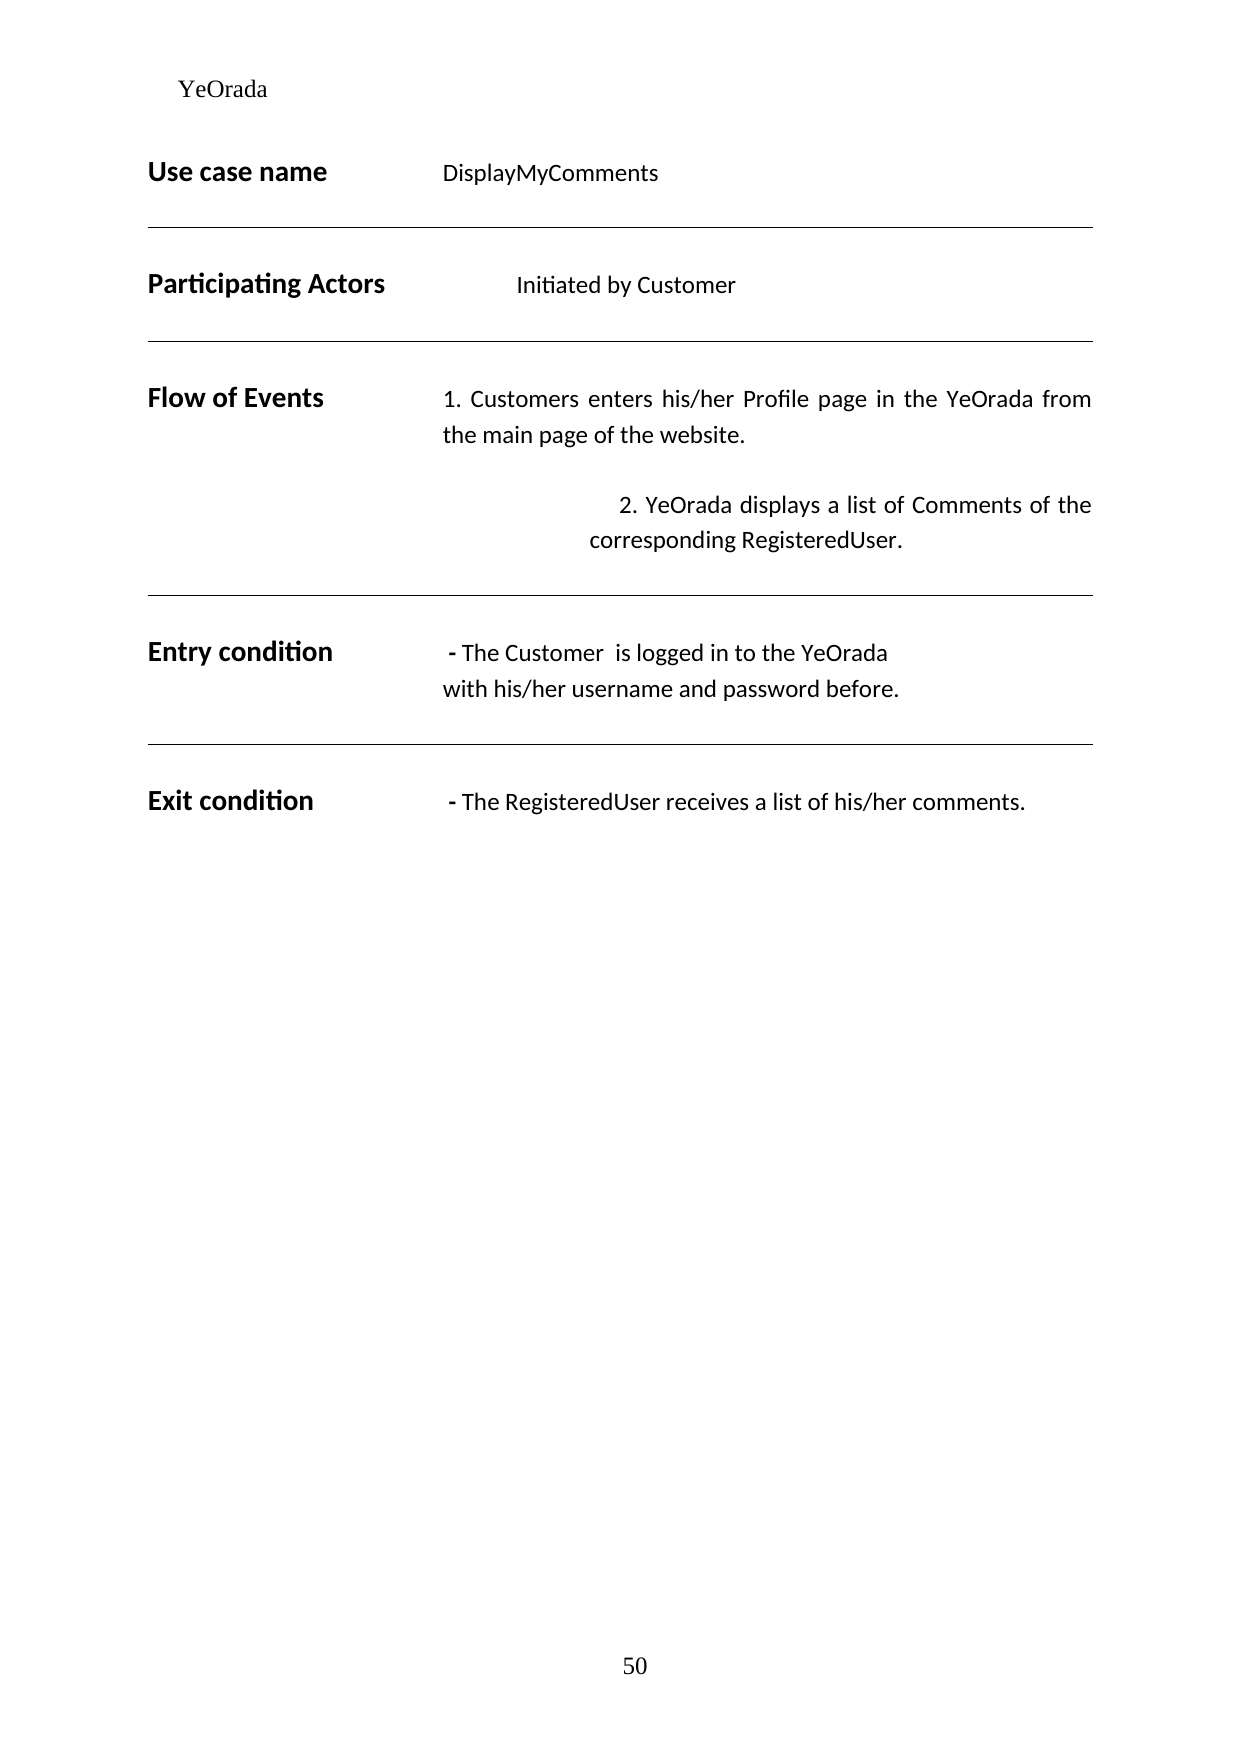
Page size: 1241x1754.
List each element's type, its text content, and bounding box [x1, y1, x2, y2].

text Entry condition - The Customer is logged in to the YeOrada [148, 633, 1093, 668]
text Participating Actors Initiated by Customer [148, 265, 1093, 301]
text Exit condition - The RegisteredUser receives a list of his/her comments. [148, 782, 1093, 817]
text with his/her username and password before. [148, 673, 1093, 704]
text Flow of Events 1. Customers enters his/her Profile page in the YeOrada from the main page of the website. [148, 379, 1093, 450]
text 2. YeOrada displays a list of Comments of the corresponding RegisteredUser. [589, 489, 1093, 555]
text Use case name DisplayMyComments [148, 153, 1093, 189]
